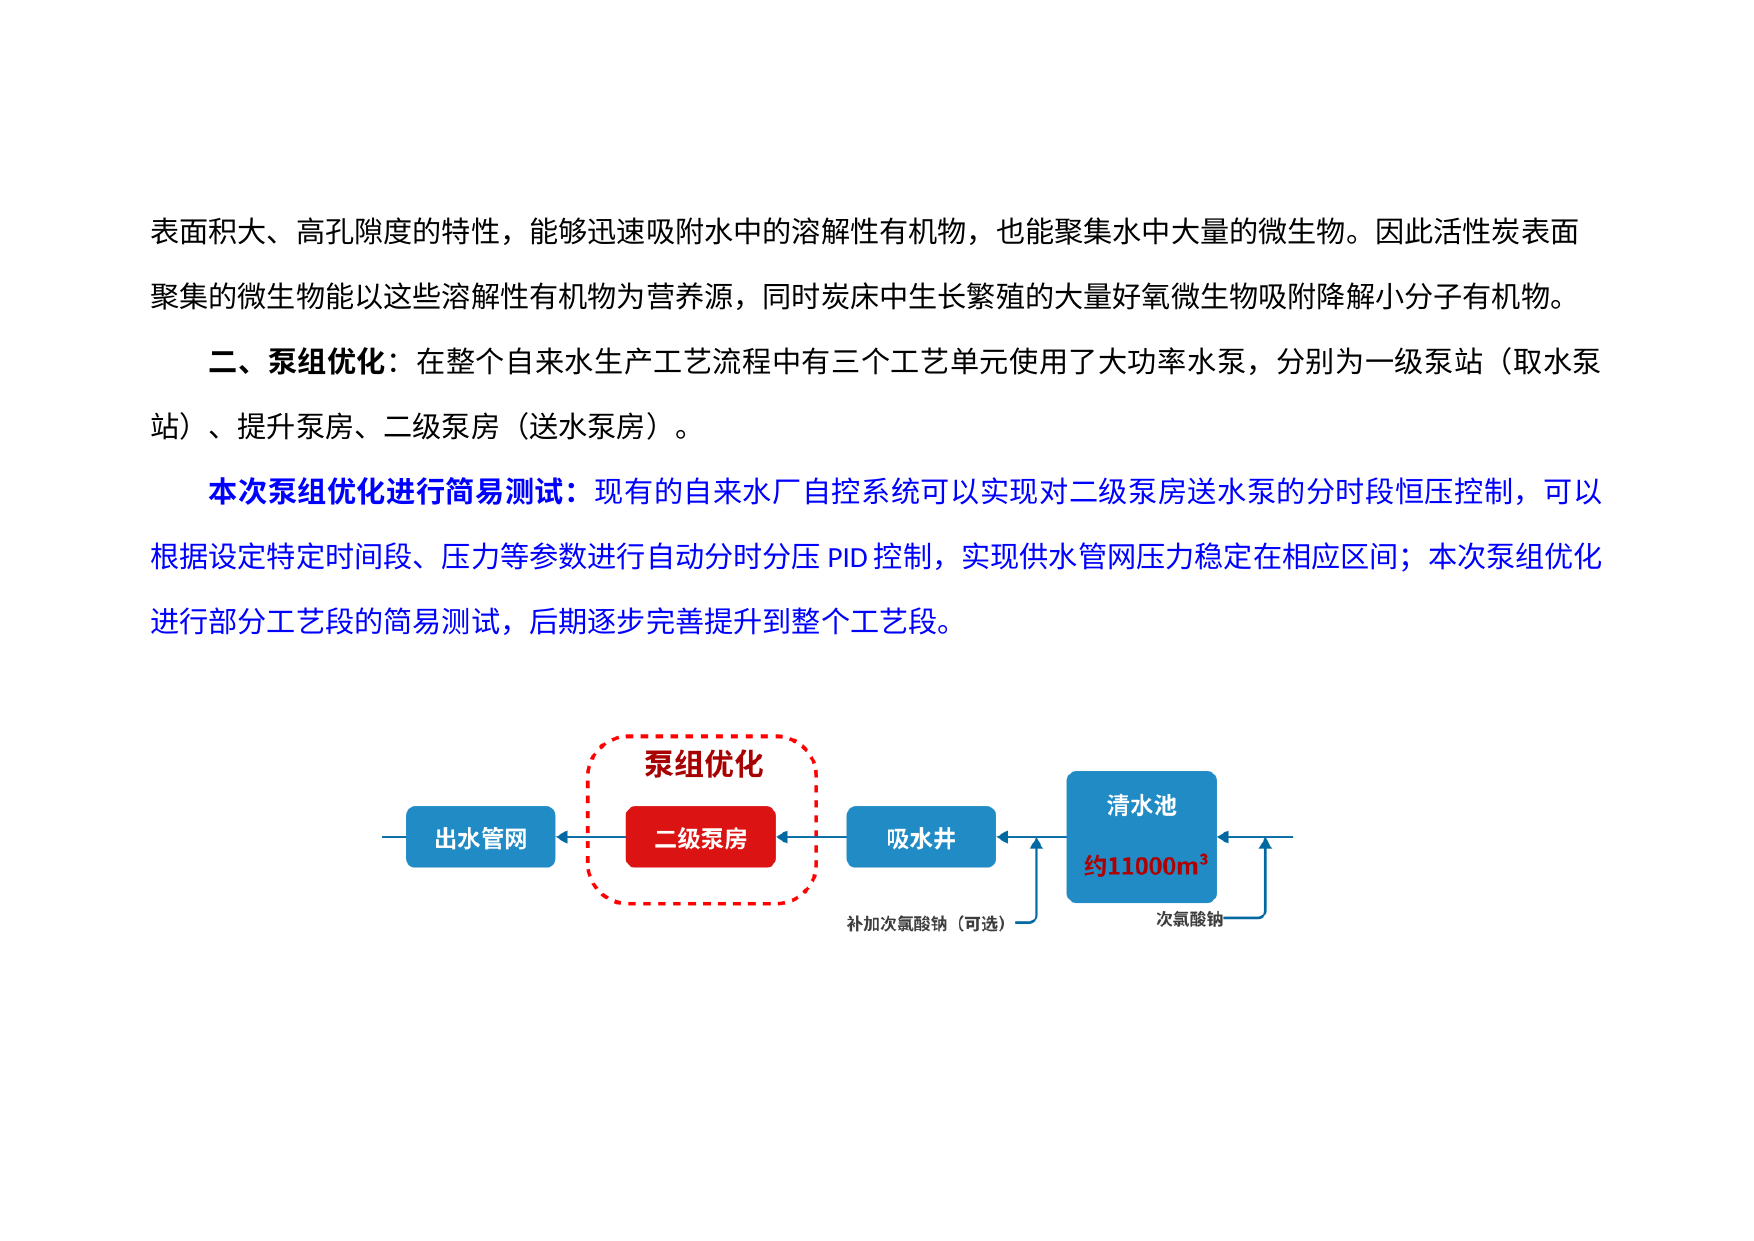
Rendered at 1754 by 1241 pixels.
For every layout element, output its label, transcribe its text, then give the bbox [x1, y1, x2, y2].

text 二、泵组优化：在整个自来水生产工艺流程中有三个工艺单元使用了大功率水泵，分别为一级泵站（取水泵站）、提升泵房、二级泵房（送水泵房）。 [150, 328, 1604, 458]
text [150, 198, 1604, 328]
text 本次泵组优化进行简易测试：现有的自来水厂自控系统可以实现对二级泵房送水泵的分时段恒压控制，可以根据设定特定时间段、压力等参数进行自动分时分压PID控制，实现供水管网压力稳定在相应区间；本次泵组优化进行部分工艺段的简易测试，后期逐步完善提升到整个工艺段。 [150, 458, 1604, 653]
picture [382, 718, 1294, 961]
